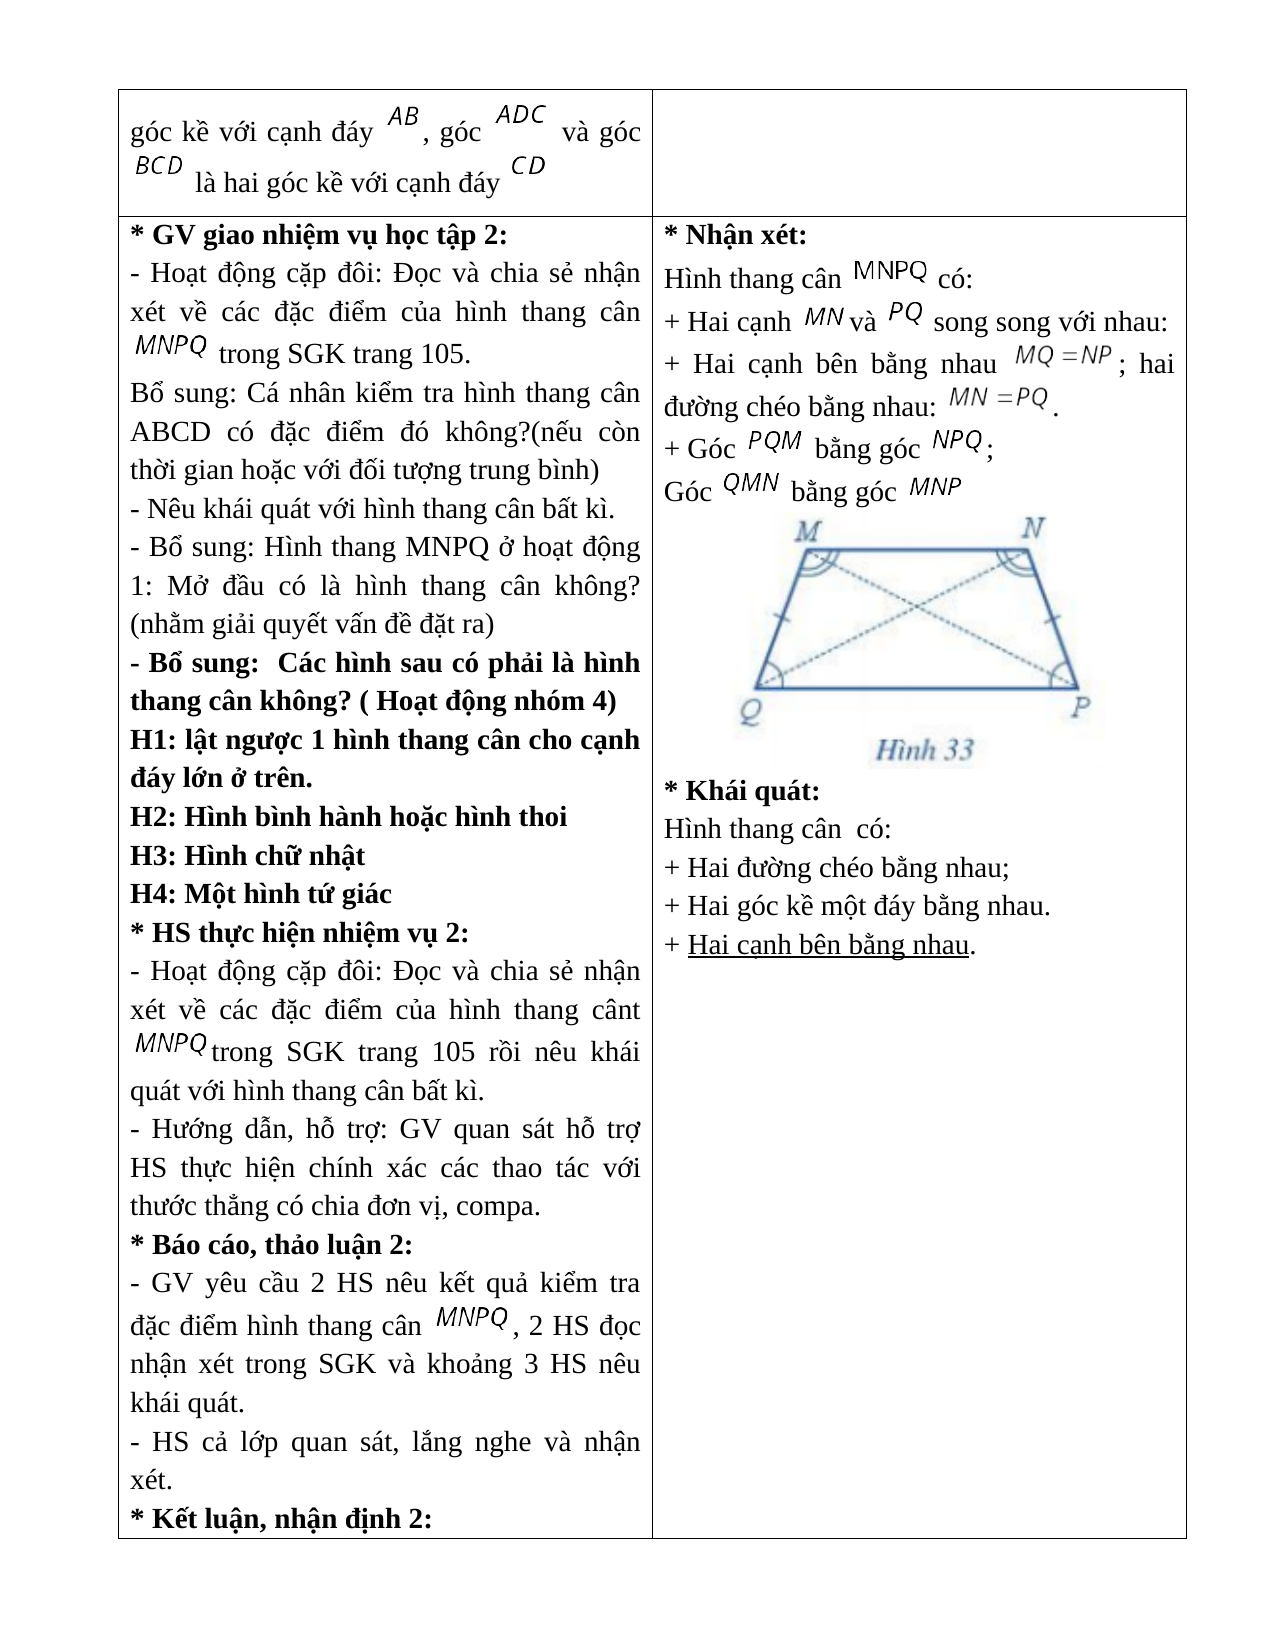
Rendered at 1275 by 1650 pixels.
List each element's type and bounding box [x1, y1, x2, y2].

picture [732, 512, 1107, 769]
table_cell [653, 217, 1186, 1538]
table_cell [119, 217, 652, 1538]
table_cell [119, 90, 652, 216]
table_cell [653, 90, 1186, 216]
